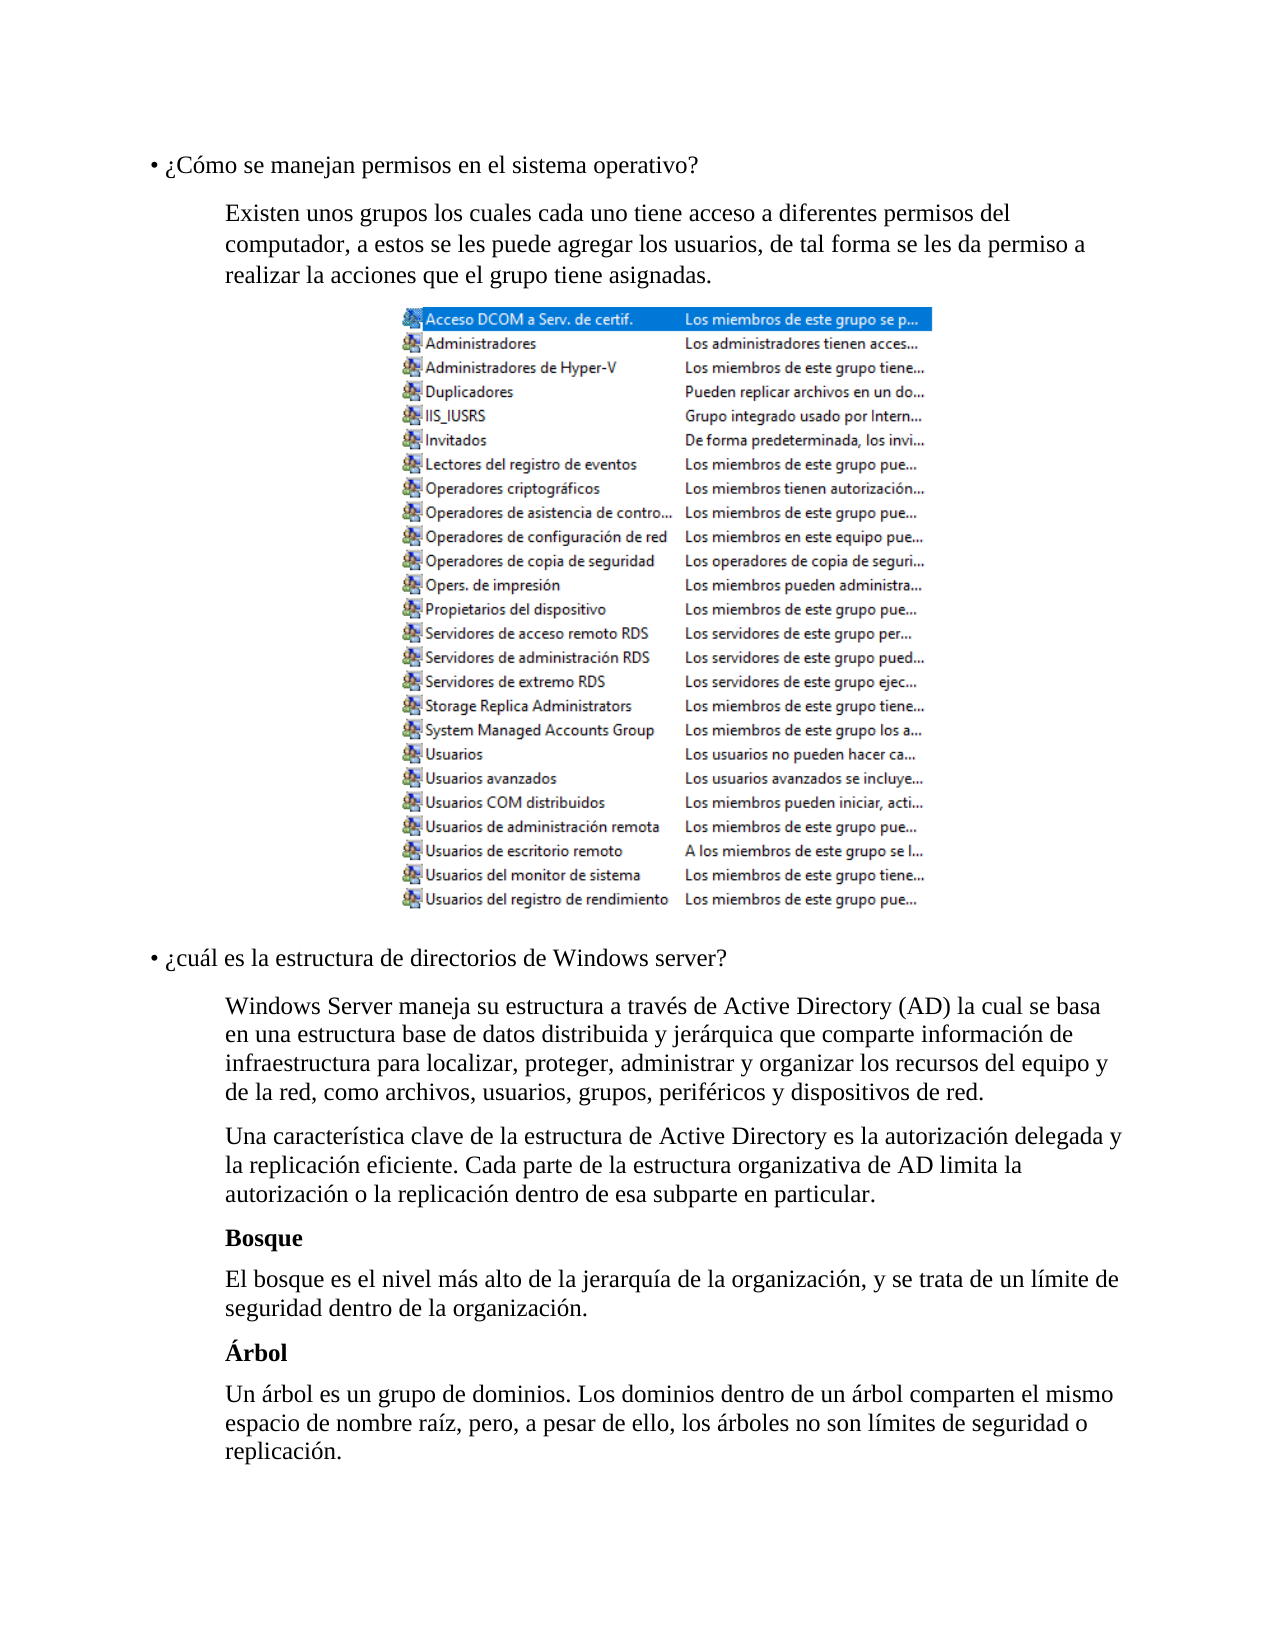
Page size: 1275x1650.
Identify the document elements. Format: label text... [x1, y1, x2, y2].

picture [401, 307, 950, 925]
text • ¿cuál es la estructura de directorios de Windows server? [150, 943, 1125, 972]
text Un árbol es un grupo de dominios. Los dominios dentro de un árbol comparten el mismo espacio de nombre raíz, pero, a pesar de ello, los árboles no son límites de seguridad o replicación. [225, 1379, 1125, 1465]
text Árbol [225, 1338, 1125, 1366]
text Una característica clave de la estructura de Active Directory es la autorización delegada y la replicación eficiente. Cada parte de la estructura organizativa de AD limita la autorización o la replicación dentro de esa subparte en particular. [225, 1121, 1125, 1208]
text El bosque es el nivel más alto de la jerarquía de la organización, y se trata de un límite de seguridad dentro de la organización. [225, 1264, 1125, 1322]
text • ¿Cómo se manejan permisos en el sistema operativo? [150, 150, 1125, 179]
text Windows Server maneja su estructura a través de Active Directory (AD) la cual se basa en una estructura base de datos distribuida y jerárquica que comparte información de infraestructura para localizar, proteger, administrar y organizar los recursos del equipo y de la red, como archivos, usuarios, grupos, periféricos y dispositivos de red. [225, 991, 1125, 1106]
text Bosque [225, 1223, 1125, 1252]
text Existen unos grupos los cuales cada uno tiene acceso a diferentes permisos del computador, a estos se les puede agregar los usuarios, de tal forma se les da permiso a realizar la acciones que el grupo tiene asignadas. [225, 198, 1125, 288]
